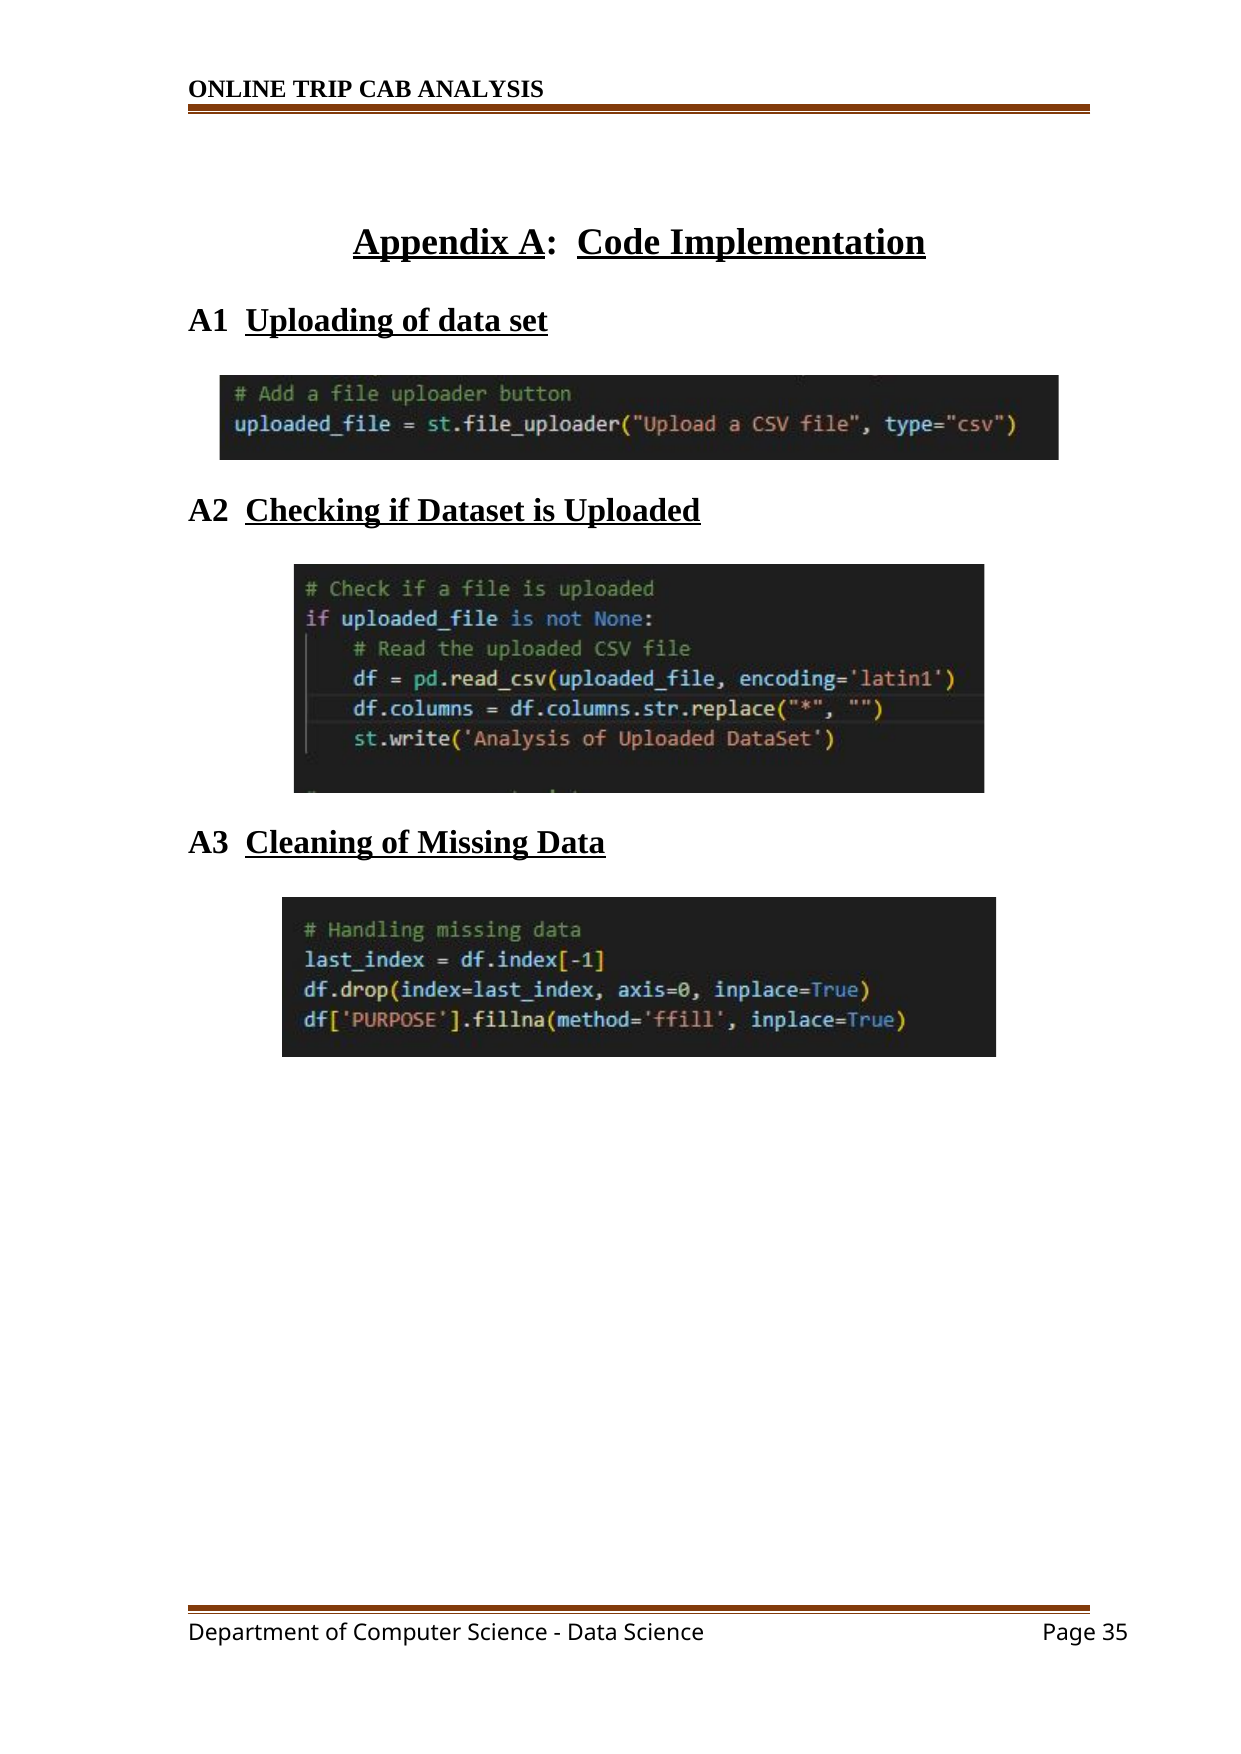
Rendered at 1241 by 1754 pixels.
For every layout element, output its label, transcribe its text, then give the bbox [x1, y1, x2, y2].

picture [293, 564, 985, 793]
picture [282, 897, 997, 1057]
text A3 Cleaning of Missing Data [188, 823, 1090, 861]
picture [219, 375, 1059, 460]
text A1 Uploading of data set [188, 301, 1090, 339]
text A2 Checking if Dataset is Uploaded [188, 490, 1090, 528]
text Appendix A: Code Implementation [188, 219, 1090, 262]
